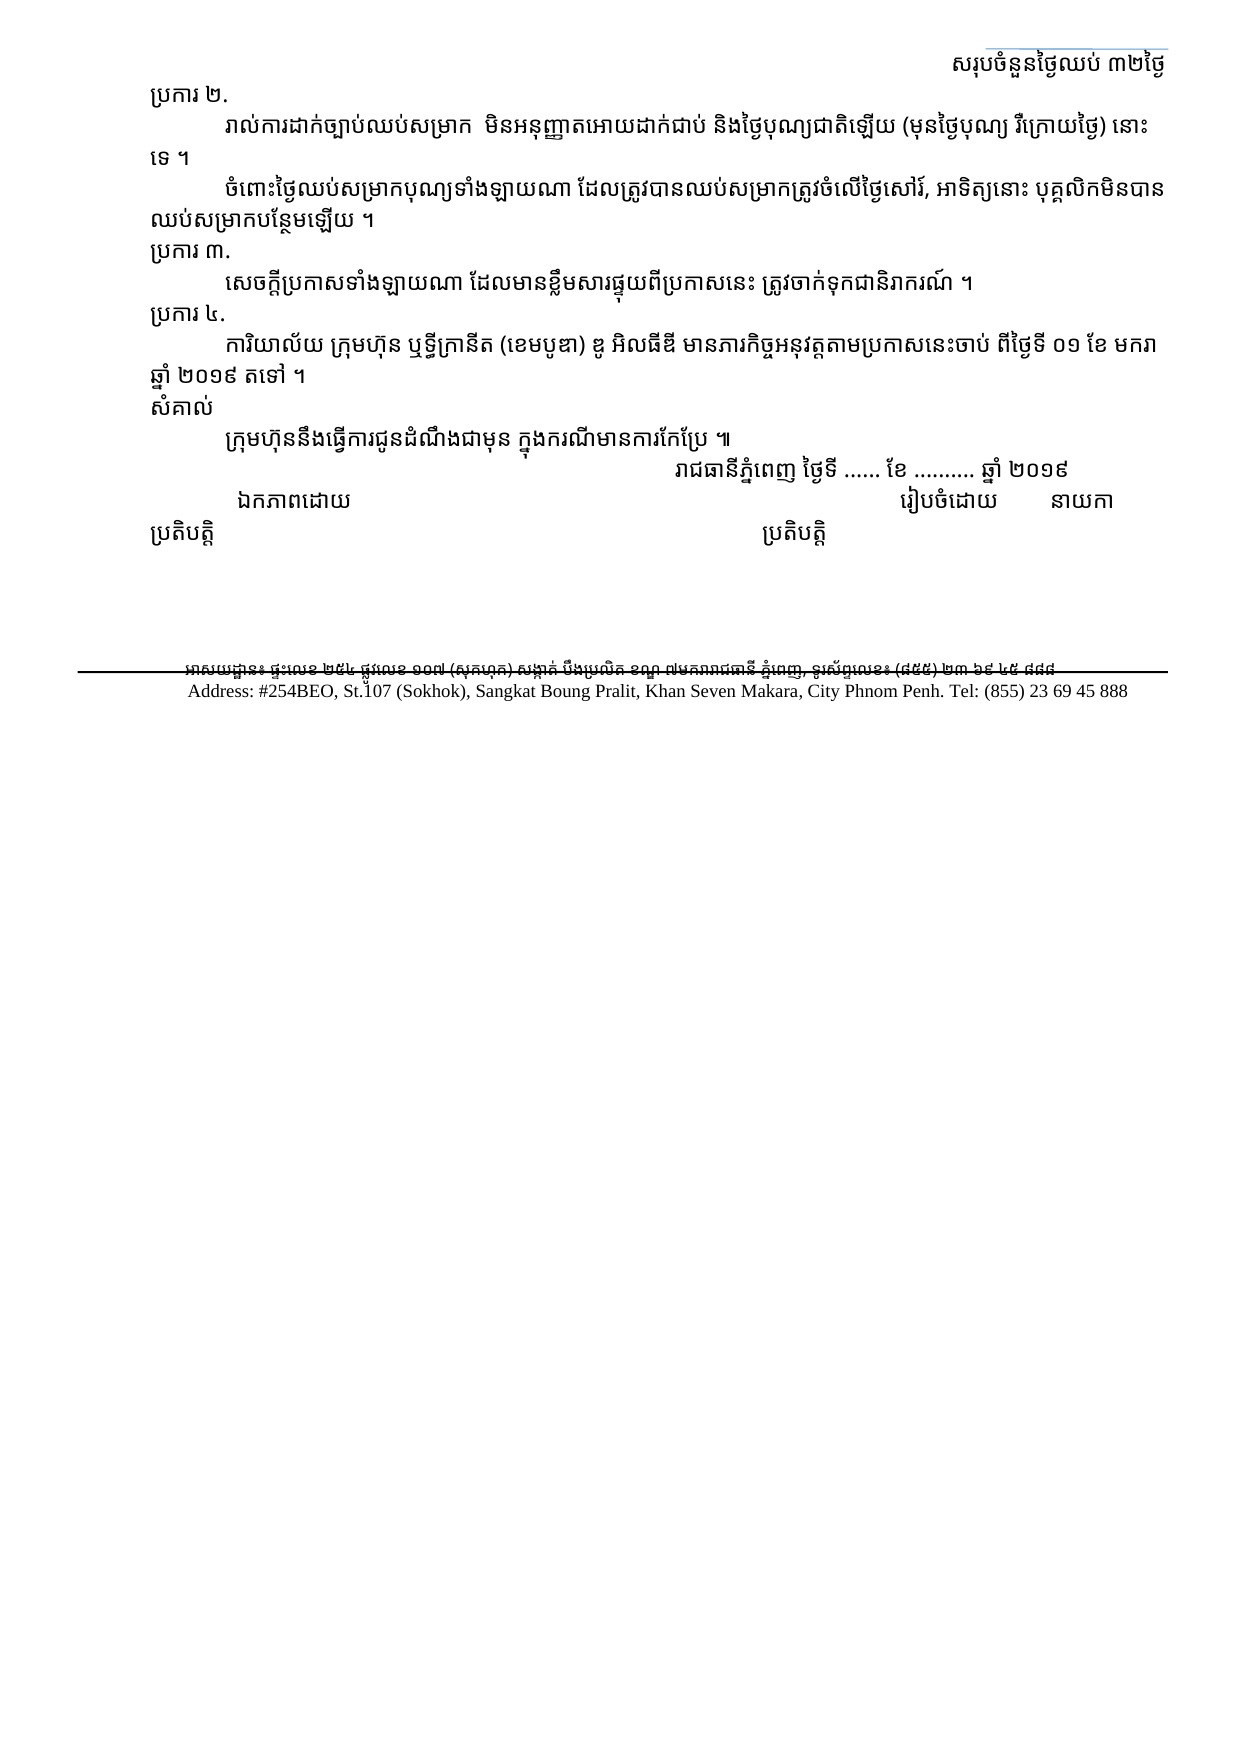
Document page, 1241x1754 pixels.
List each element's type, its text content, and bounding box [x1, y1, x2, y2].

text សំគាល់ [75, 391, 1165, 422]
text សេចក្តីប្រកាសទាំងឡាយណា ដែលមានខ្លឹមសារផ្ទុយពីប្រកាសនេះ ត្រូវចាក់ទុកជានិរាករណ៍ ។ [75, 266, 1165, 297]
text រាជធានីភ្នំពេញ ថ្ងៃទី ...... ខែ .......... ឆ្នាំ ២០១៩ [150, 453, 1165, 484]
text ឯកភាពដោយ រៀបចំដោយ នាយកាប្រតិបត្តិ ប្រតិបត្តិ [150, 484, 1165, 547]
text សរុបចំនួនថ្ងៃឈប់ ៣២ថ្ងៃ [75, 47, 1165, 78]
text ប្រការ ៣. [75, 234, 1165, 266]
text Address: #254BEO, St.107 (Sokhok), Sangkat Boung Pralit, Khan Seven Makara, City Phnom Penh. Tel: (855) 23 69 45 888 [75, 680, 1165, 702]
text រាល់ការដាក់ច្បាប់ឈប់សម្រាក មិនអនុញ្ញាតអោយដាក់ជាប់ និងថ្ងៃបុណ្យជាតិឡើយ (មុនថ្ងៃបុណ្យ រឺក្រោយថ្ងៃ) នោះទេ ។ [150, 109, 1165, 172]
text អាសយដ្ឋាន៖ ផ្ទះលេខ ២៥៤ ផ្លូវលេខ ១០៧ (សុកហុក) សង្កាត់ បឹងប្រលិត ខណ្ឌ ៧មករារាជធានី ភ្នំពេញ, ទូរស័ព្ទលេខ៖ (៨៥៥) ២៣ ៦៩​ ៤៥​ ៨៨៨ [75, 658, 1165, 680]
text ចំពោះថ្ងៃឈប់សម្រាកបុណ្យទាំងឡាយណា ដែលត្រូវបានឈប់សម្រាកត្រូវចំលើថ្ងៃសៅរ៍, អាទិត្យនោះ បុគ្គលិកមិនបានឈប់សម្រាកបន្ថែមឡើយ ។ [150, 172, 1165, 234]
text ការិយាល័យ ក្រុមហ៊ុន ឬទ្ធីក្រានីត (ខេមបូឌា)​ ឌូ អិលធីឌី មានភារកិច្ចអនុវត្តតាមប្រកាសនេះចាប់ ពីថ្ងៃទី ០១ ខែ មករា ឆ្នាំ ២០១៩ តទៅ ។ [150, 328, 1165, 391]
text ប្រការ ៤. [75, 297, 1165, 328]
text ប្រការ ២. [75, 78, 1165, 109]
text ក្រុមហ៊ុននឹងធ្វើការជូនដំណឹងជាមុន ក្នុងករណីមានការកែប្រែ ៕ [75, 422, 1165, 453]
